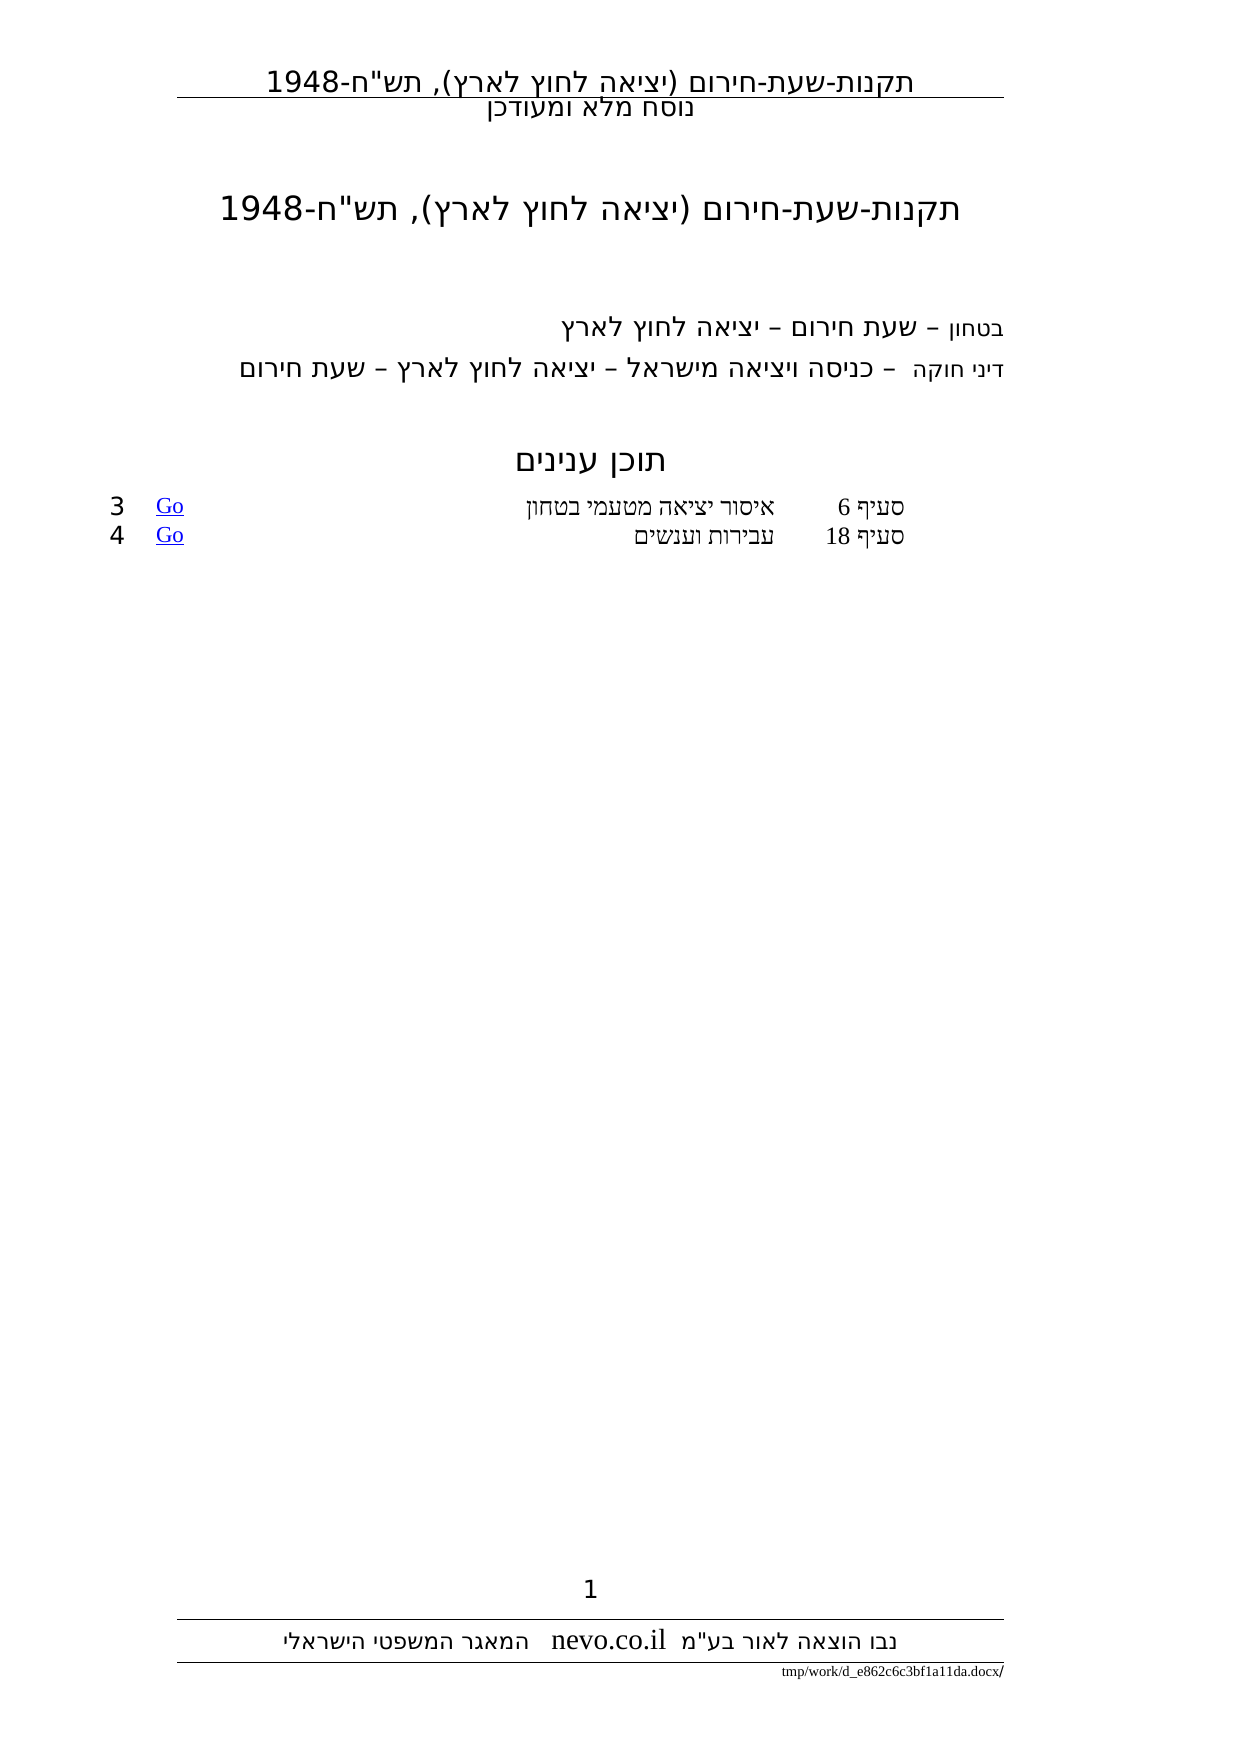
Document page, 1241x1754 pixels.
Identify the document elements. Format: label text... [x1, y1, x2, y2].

table_cell עבירות וענשים [195, 521, 786, 550]
table_cell 3 [48, 521, 136, 550]
text דיני חוקה – כניסה ויציאה מישראל – יציאה לחוץ לארץ – שעת חירום [59, 353, 1004, 384]
text תקנות-שעת-חירום (יציאה לחוץ לארץ), תש"ח-1948 [177, 189, 1004, 228]
table_cell סעיף 18 [786, 521, 916, 550]
table_header סעיף 6 [786, 492, 916, 521]
text בטחון – שעת חירום – יציאה לחוץ לארץ [59, 311, 1004, 342]
text תוכן ענינים [177, 440, 1004, 479]
table_header Go [136, 492, 195, 521]
table_cell Go [136, 521, 195, 550]
table_header איסור יציאה מטעמי בטחון [195, 492, 786, 521]
table_header 3 [48, 492, 136, 521]
